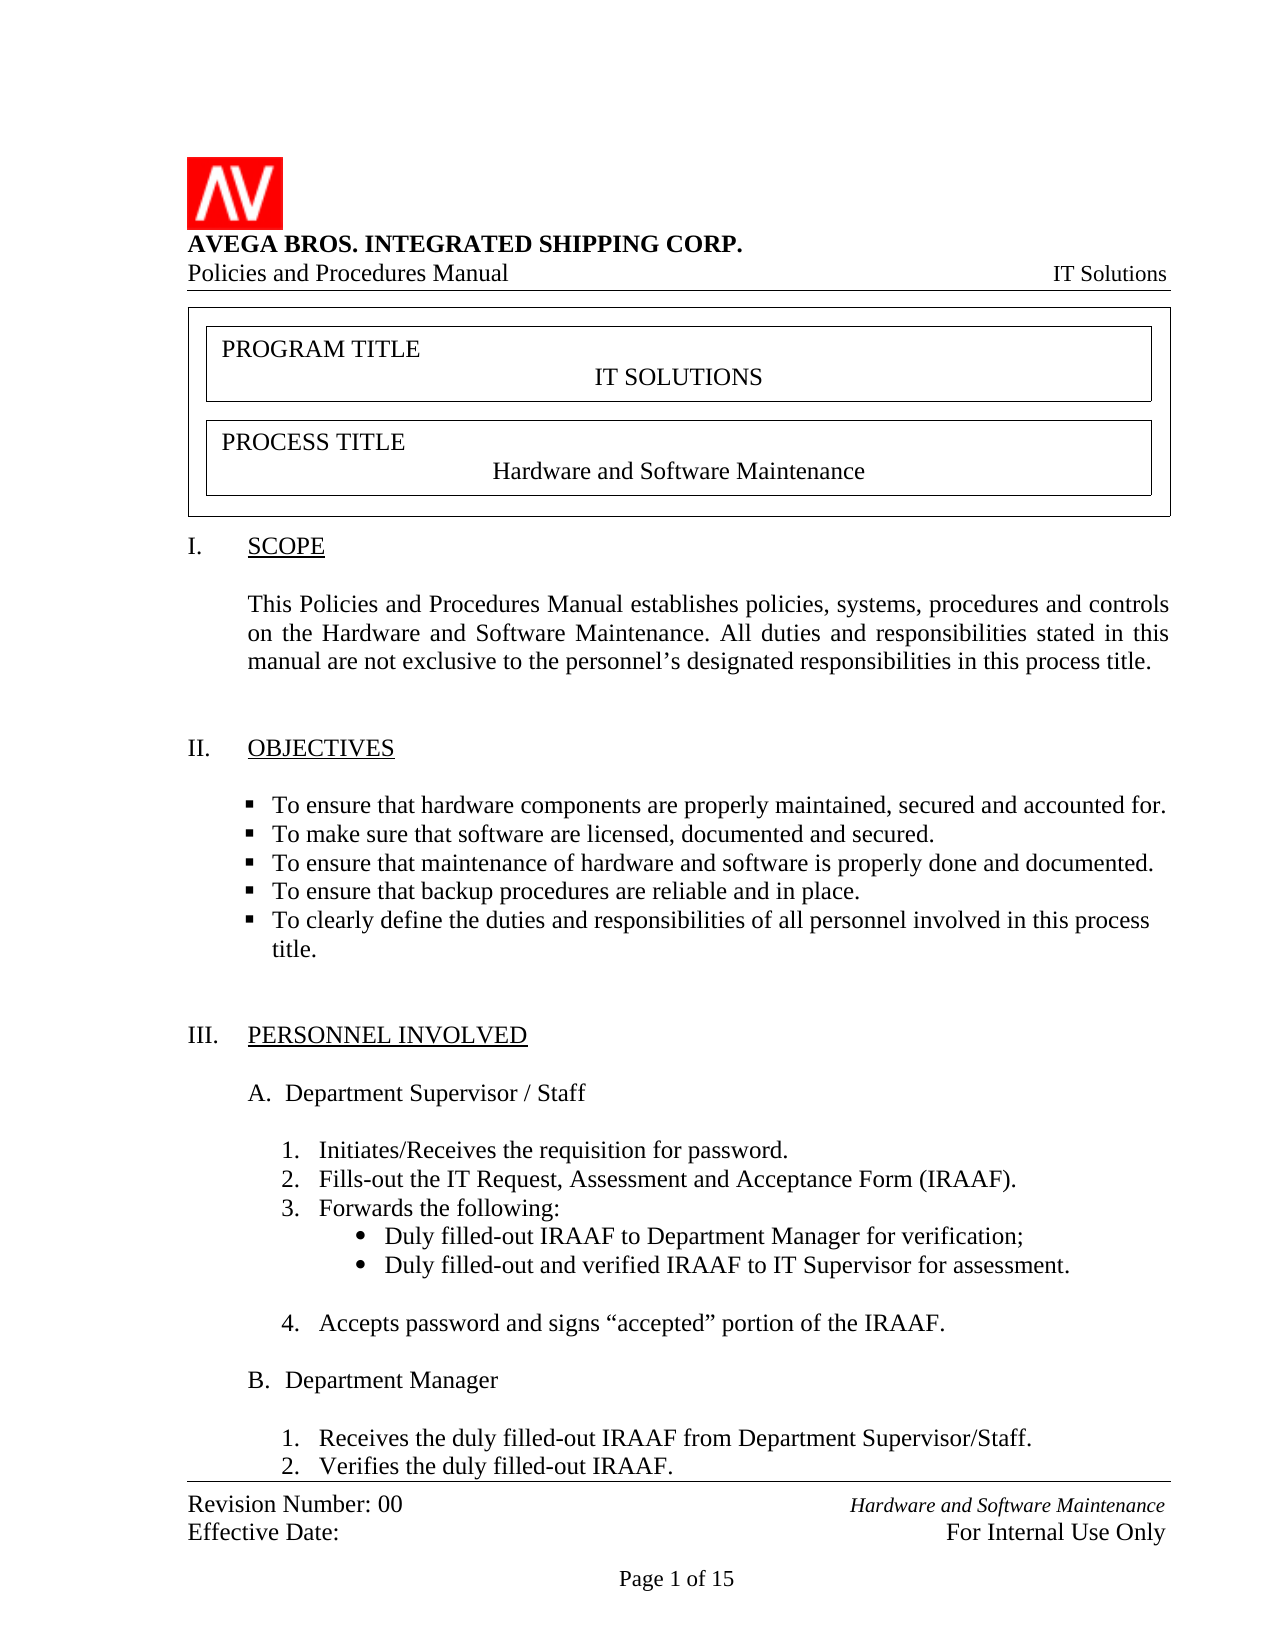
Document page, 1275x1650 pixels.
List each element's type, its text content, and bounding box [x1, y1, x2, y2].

list Forwards the following: [281, 1193, 1170, 1221]
list To clearly define the duties and responsibilities of all personnel involved in this process title. [244, 905, 1170, 963]
list Department Manager [247, 1365, 1170, 1394]
list SCOPE [187, 531, 1170, 560]
text This policies and procedures manual establishes policies, systems, procedures and controls on the Hardware and Software Maintenance. All duties and responsibilities stated in this manual are not exclusive to the personnel’s designated responsibilities in this process title. [247, 589, 1170, 675]
list To ensure that backup procedures are reliable and in place. [244, 876, 1170, 905]
list Receives the duly filled-out IRAAF from Department Supervisor/Staff. [281, 1423, 1170, 1451]
list Accepts password and signs “accepted” portion of the IRAAF. [281, 1308, 1170, 1336]
list To make sure that software are licensed, documented and secured. [244, 819, 1170, 848]
list PERSONNEL INVOLVED [187, 1020, 1170, 1049]
list To ensure that hardware components are properly maintained, secured and accounted for. [244, 790, 1170, 819]
list Duly filled-out and verified IRAAF to IT Supervisor for assessment. [356, 1250, 1170, 1279]
list Initiates/Receives the requisition for password. [281, 1135, 1170, 1164]
list Fills-out the IT Request, Assessment and Acceptance Form (IRAAF). [281, 1164, 1170, 1193]
list Verifies the duly filled-out IRAAF. [281, 1451, 1170, 1480]
picture [187, 157, 283, 230]
list OBJECTIVES [187, 733, 1170, 761]
list To ensure that maintenance of hardware and software is properly done and documented. [244, 848, 1170, 876]
list Department Supervisor / Staff [247, 1078, 1170, 1106]
list Duly filled-out IRAAF to Department Manager for verification; [356, 1221, 1170, 1250]
